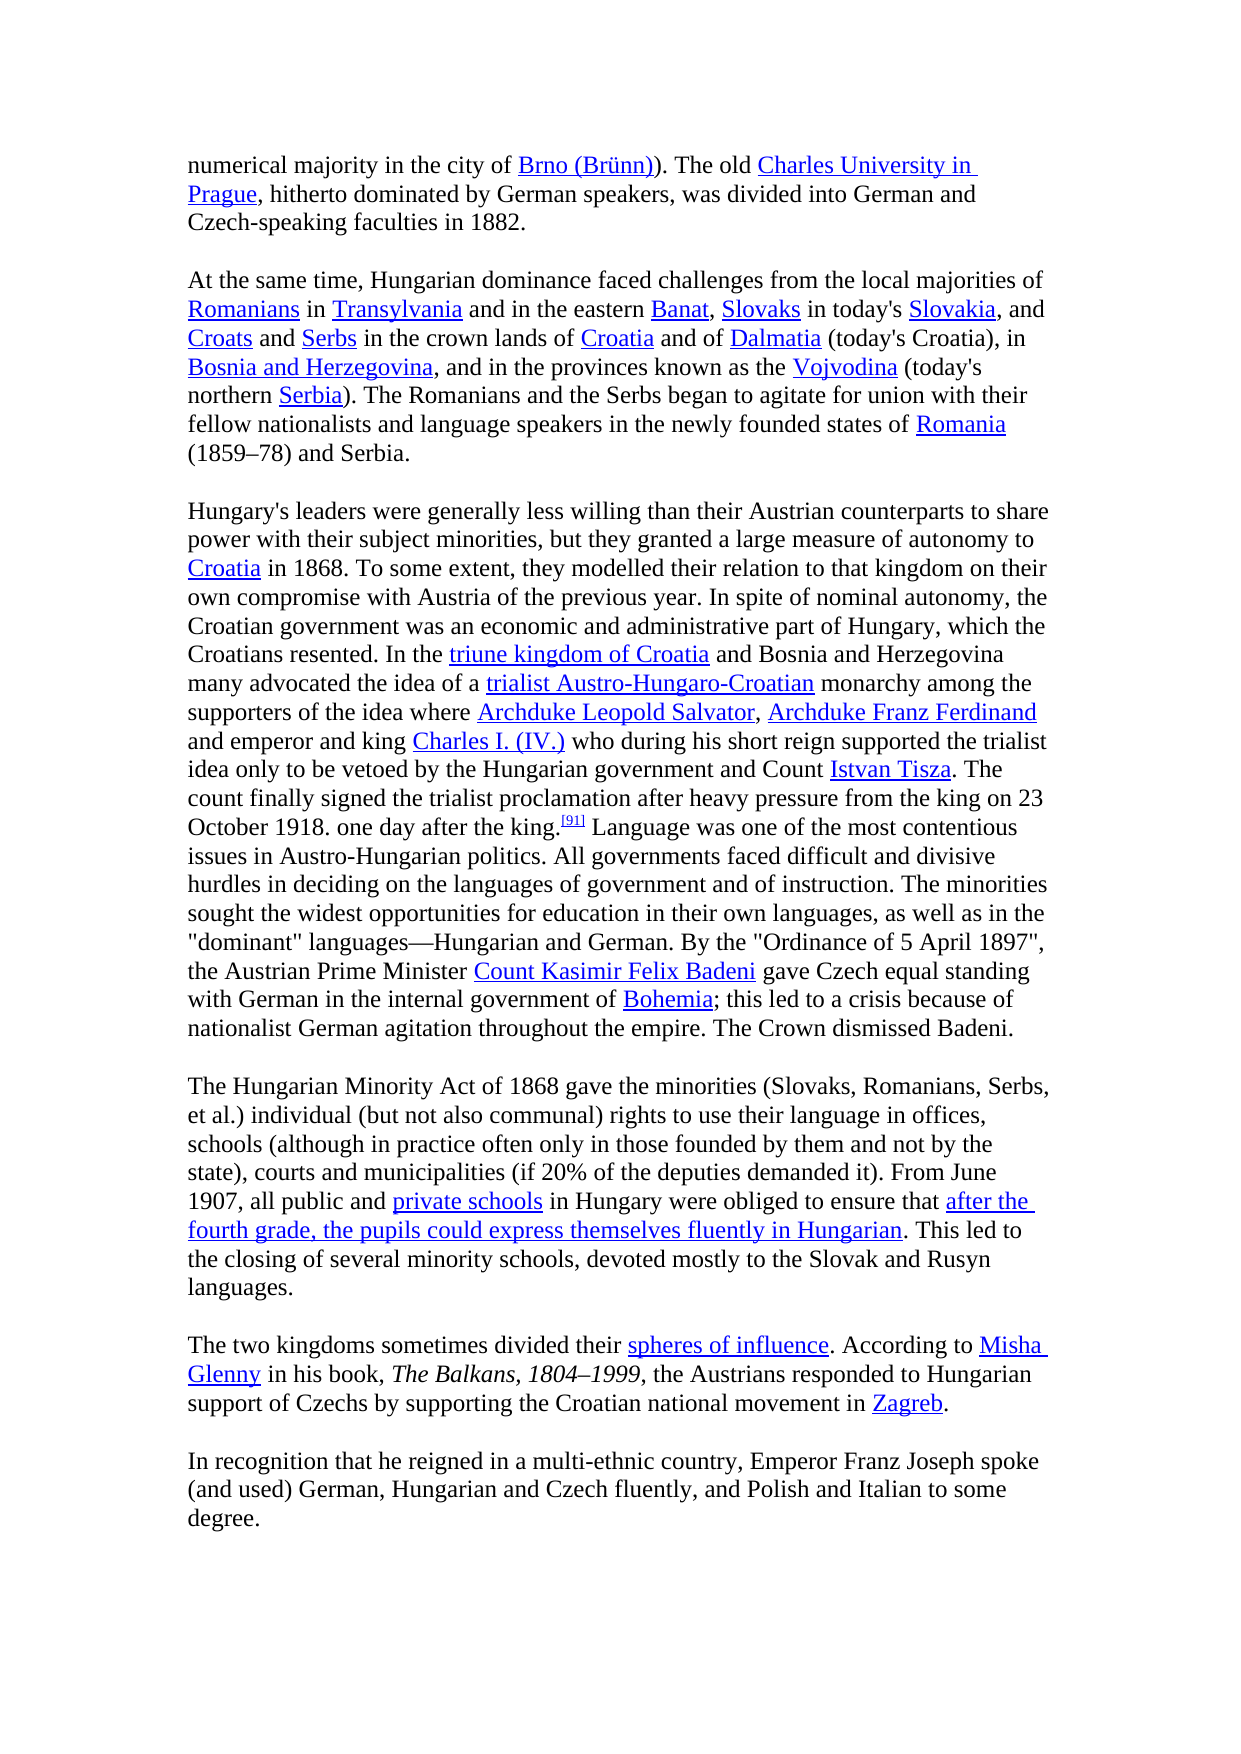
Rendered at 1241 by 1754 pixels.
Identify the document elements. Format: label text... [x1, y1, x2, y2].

text The two kingdoms sometimes divided their spheres of influence. According to Misha Glenny in his book, The Balkans, 1804–1999, the Austrians responded to Hungarian support of Czechs by supporting the Croatian national movement in Zagreb. [187, 1330, 1053, 1417]
text At the same time, Hungarian dominance faced challenges from the local majorities of Romanians in Transylvania and in the eastern Banat, Slovaks in today's Slovakia, and Croats and Serbs in the crown lands of Croatia and of Dalmatia (today's Croatia), in Bosnia and Herzegovina, and in the provinces known as the Vojvodina (today's northern Serbia). The Romanians and the Serbs began to agitate for union with their fellow nationalists and language speakers in the newly founded states of Romania (1859–78) and Serbia. [187, 265, 1053, 467]
text Hungary's leaders were generally less willing than their Austrian counterparts to share power with their subject minorities, but they granted a large measure of autonomy to Croatia in 1868. To some extent, they modelled their relation to that kingdom on their own compromise with Austria of the previous year. In spite of nominal autonomy, the Croatian government was an economic and administrative part of Hungary, which the Croatians resented. In the triune kingdom of Croatia and Bosnia and Herzegovina many advocated the idea of a trialist Austro-Hungaro-Croatian monarchy among the supporters of the idea where Archduke Leopold Salvator, Archduke Franz Ferdinand and emperor and king Charles I. (IV.) who during his short reign supported the trialist idea only to be vetoed by the Hungarian government and Count Istvan Tisza. The count finally signed the trialist proclamation after heavy pressure from the king on 23 October 1918. one day after the king.[91] Language was one of the most contentious issues in Austro-Hungarian politics. All governments faced difficult and divisive hurdles in deciding on the languages of government and of instruction. The minorities sought the widest opportunities for education in their own languages, as well as in the "dominant" languages—Hungarian and German. By the "Ordinance of 5 April 1897", the Austrian Prime Minister Count Kasimir Felix Badeni gave Czech equal standing with German in the internal government of Bohemia; this led to a crisis because of nationalist German agitation throughout the empire. The Crown dismissed Badeni. [187, 496, 1053, 1042]
text The Hungarian Minority Act of 1868 gave the minorities (Slovaks, Romanians, Serbs, et al.) individual (but not also communal) rights to use their language in offices, schools (although in practice often only in those founded by them and not by the state), courts and municipalities (if 20% of the deputies demanded it). From June 1907, all public and private schools in Hungary were obliged to ensure that after the fourth grade, the pupils could express themselves fluently in Hungarian. This led to the closing of several minority schools, devoted mostly to the Slovak and Rusyn languages. [187, 1071, 1053, 1301]
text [187, 150, 1053, 236]
text In recognition that he reigned in a multi-ethnic country, Emperor Franz Joseph spoke (and used) German, Hungarian and Czech fluently, and Polish and Italian to some degree. [187, 1446, 1053, 1532]
